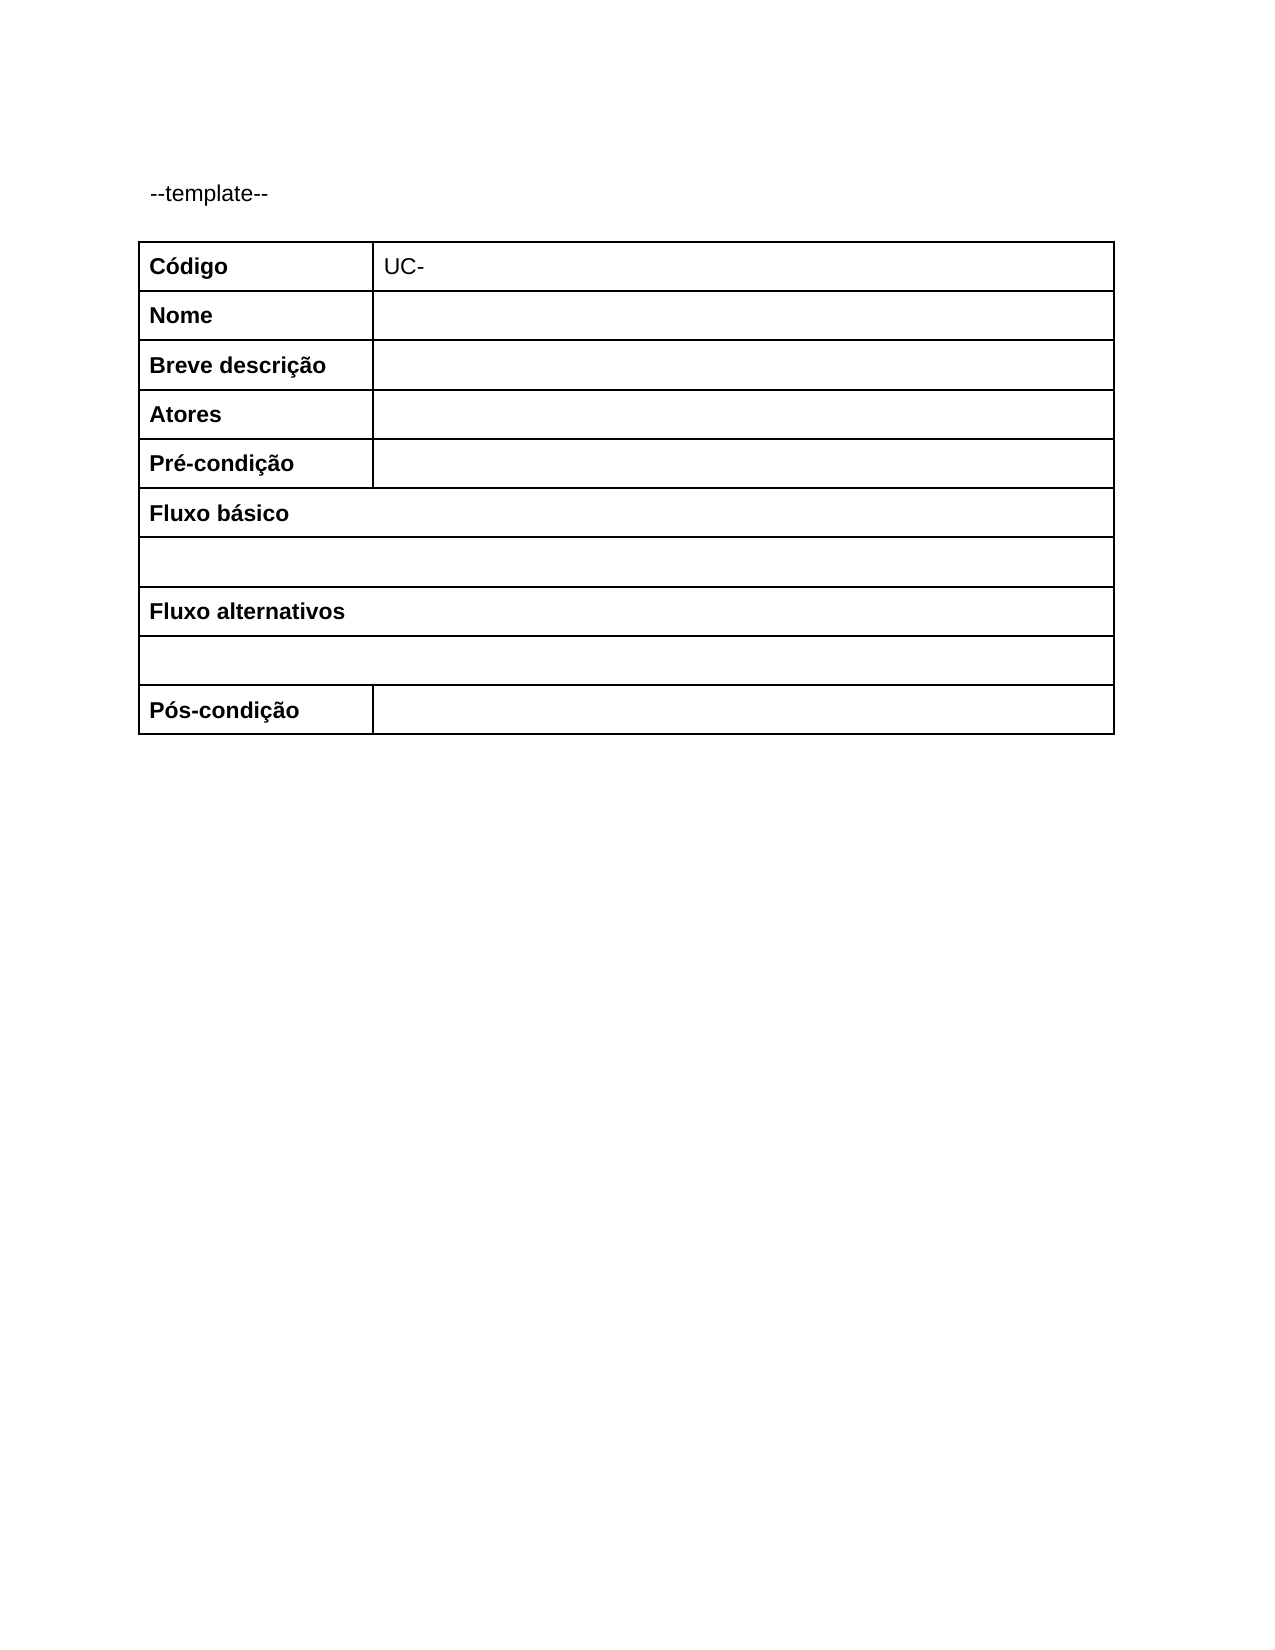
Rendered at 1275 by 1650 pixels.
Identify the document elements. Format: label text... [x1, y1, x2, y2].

table_header Código [140, 243, 372, 290]
table_header UC- [374, 243, 1113, 290]
table_cell Breve descrição [140, 341, 372, 388]
text --template-- [150, 180, 1125, 207]
table_cell Pós-condição [140, 686, 372, 733]
table_cell [374, 391, 1113, 438]
table_cell [140, 538, 1113, 586]
table_cell Fluxo básico [140, 489, 1113, 536]
table_cell Pré-condição [140, 440, 372, 487]
table_cell [374, 341, 1113, 388]
table_cell [374, 292, 1113, 339]
table_cell [140, 637, 1113, 684]
table_cell [374, 686, 1113, 733]
table_cell [374, 440, 1113, 487]
table_cell Nome [140, 292, 372, 339]
table_cell Fluxo alternativos [140, 588, 1113, 635]
table_cell Atores [140, 391, 372, 438]
